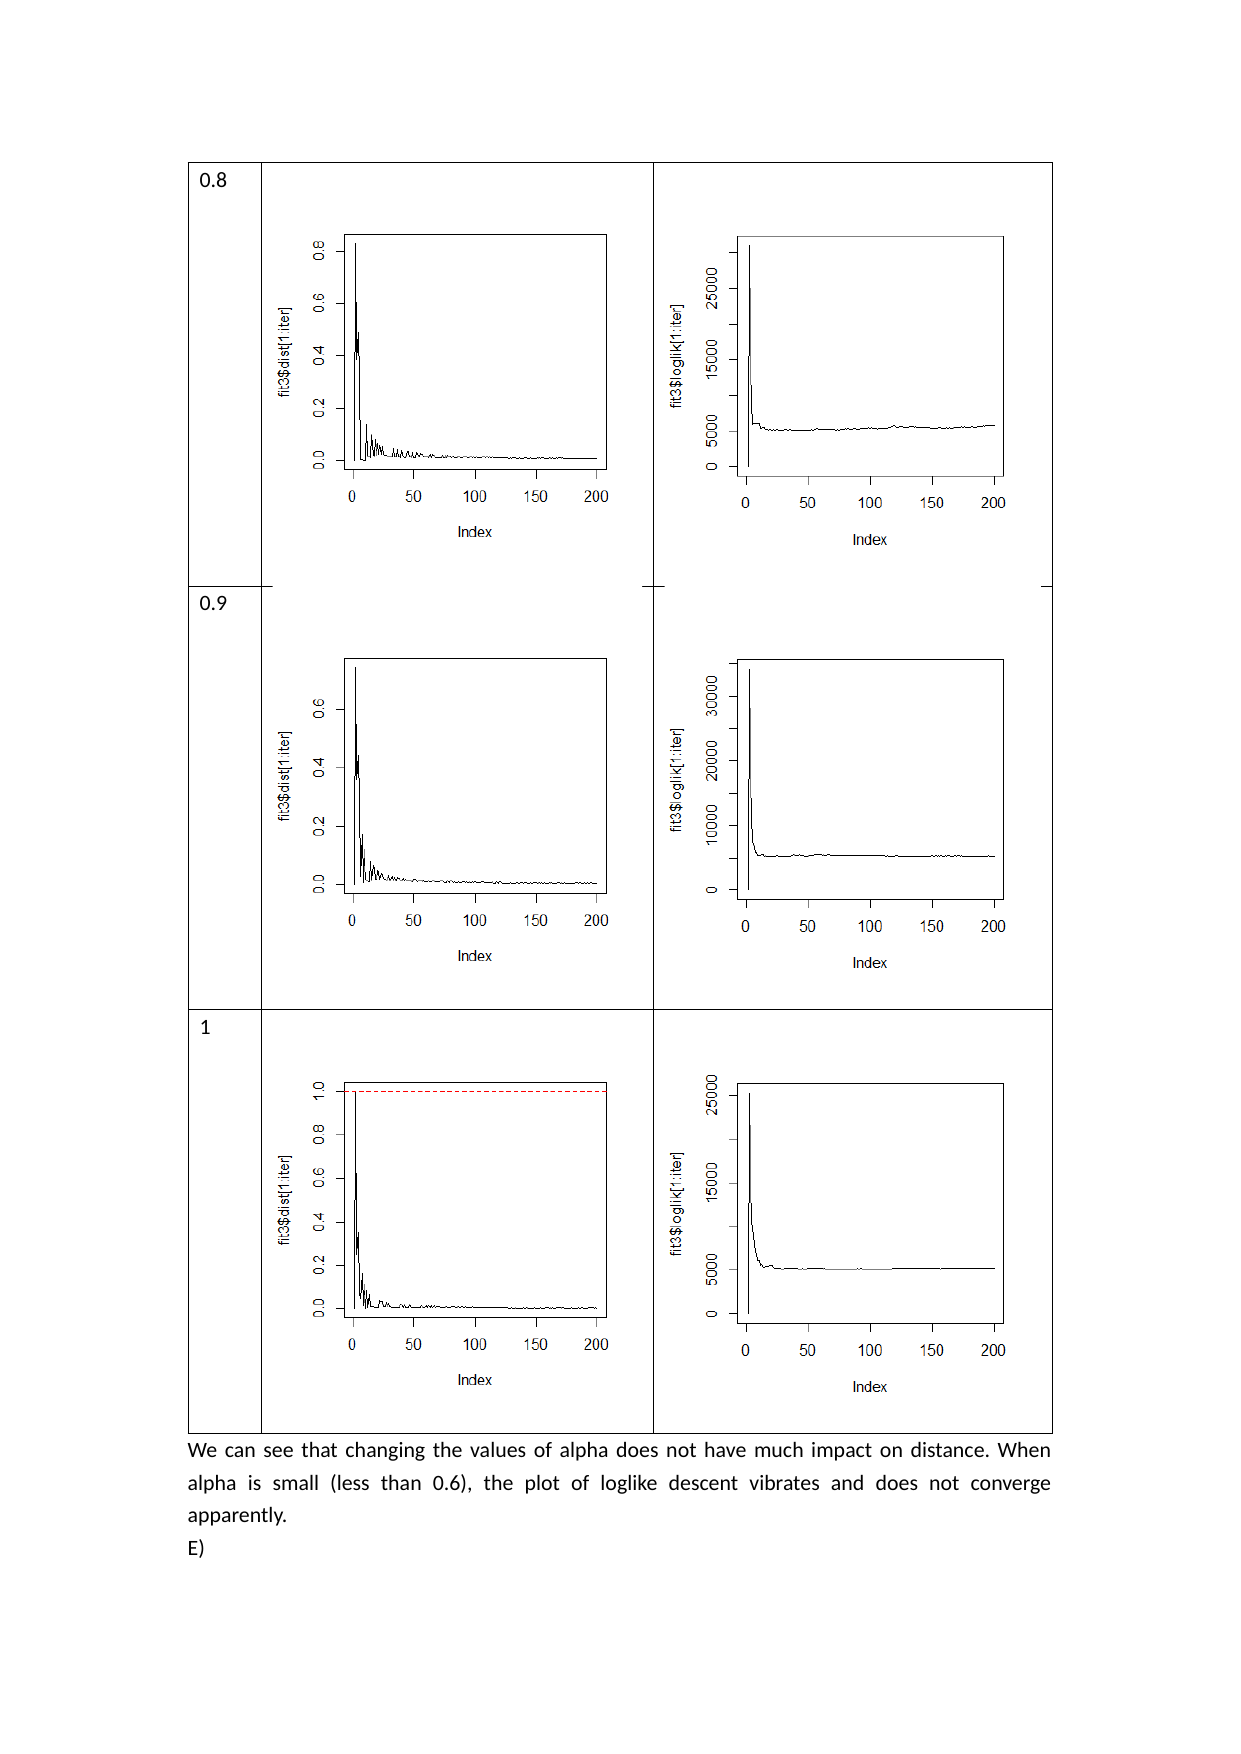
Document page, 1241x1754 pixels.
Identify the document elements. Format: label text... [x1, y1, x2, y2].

table_cell 1 [189, 1010, 261, 1433]
text E) [187, 1531, 1053, 1564]
table_cell 0.9 [189, 587, 261, 1009]
table_cell [654, 587, 1052, 1009]
table_cell [262, 163, 653, 586]
table_cell 0.8 [189, 163, 261, 586]
picture [664, 163, 1041, 567]
picture [272, 1010, 643, 1407]
picture [664, 586, 1041, 990]
picture [664, 1010, 1041, 1414]
text We can see that changing the values of alpha does not have much impact on distance. When alpha is small (less than 0.6), the plot of loglike descent vibrates and does not converge apparently. [187, 1434, 1053, 1531]
table_cell [654, 163, 1052, 586]
table_cell [654, 1010, 1052, 1433]
table_cell [262, 1010, 653, 1433]
table_cell [262, 587, 653, 1009]
picture [272, 163, 643, 559]
picture [272, 586, 643, 983]
